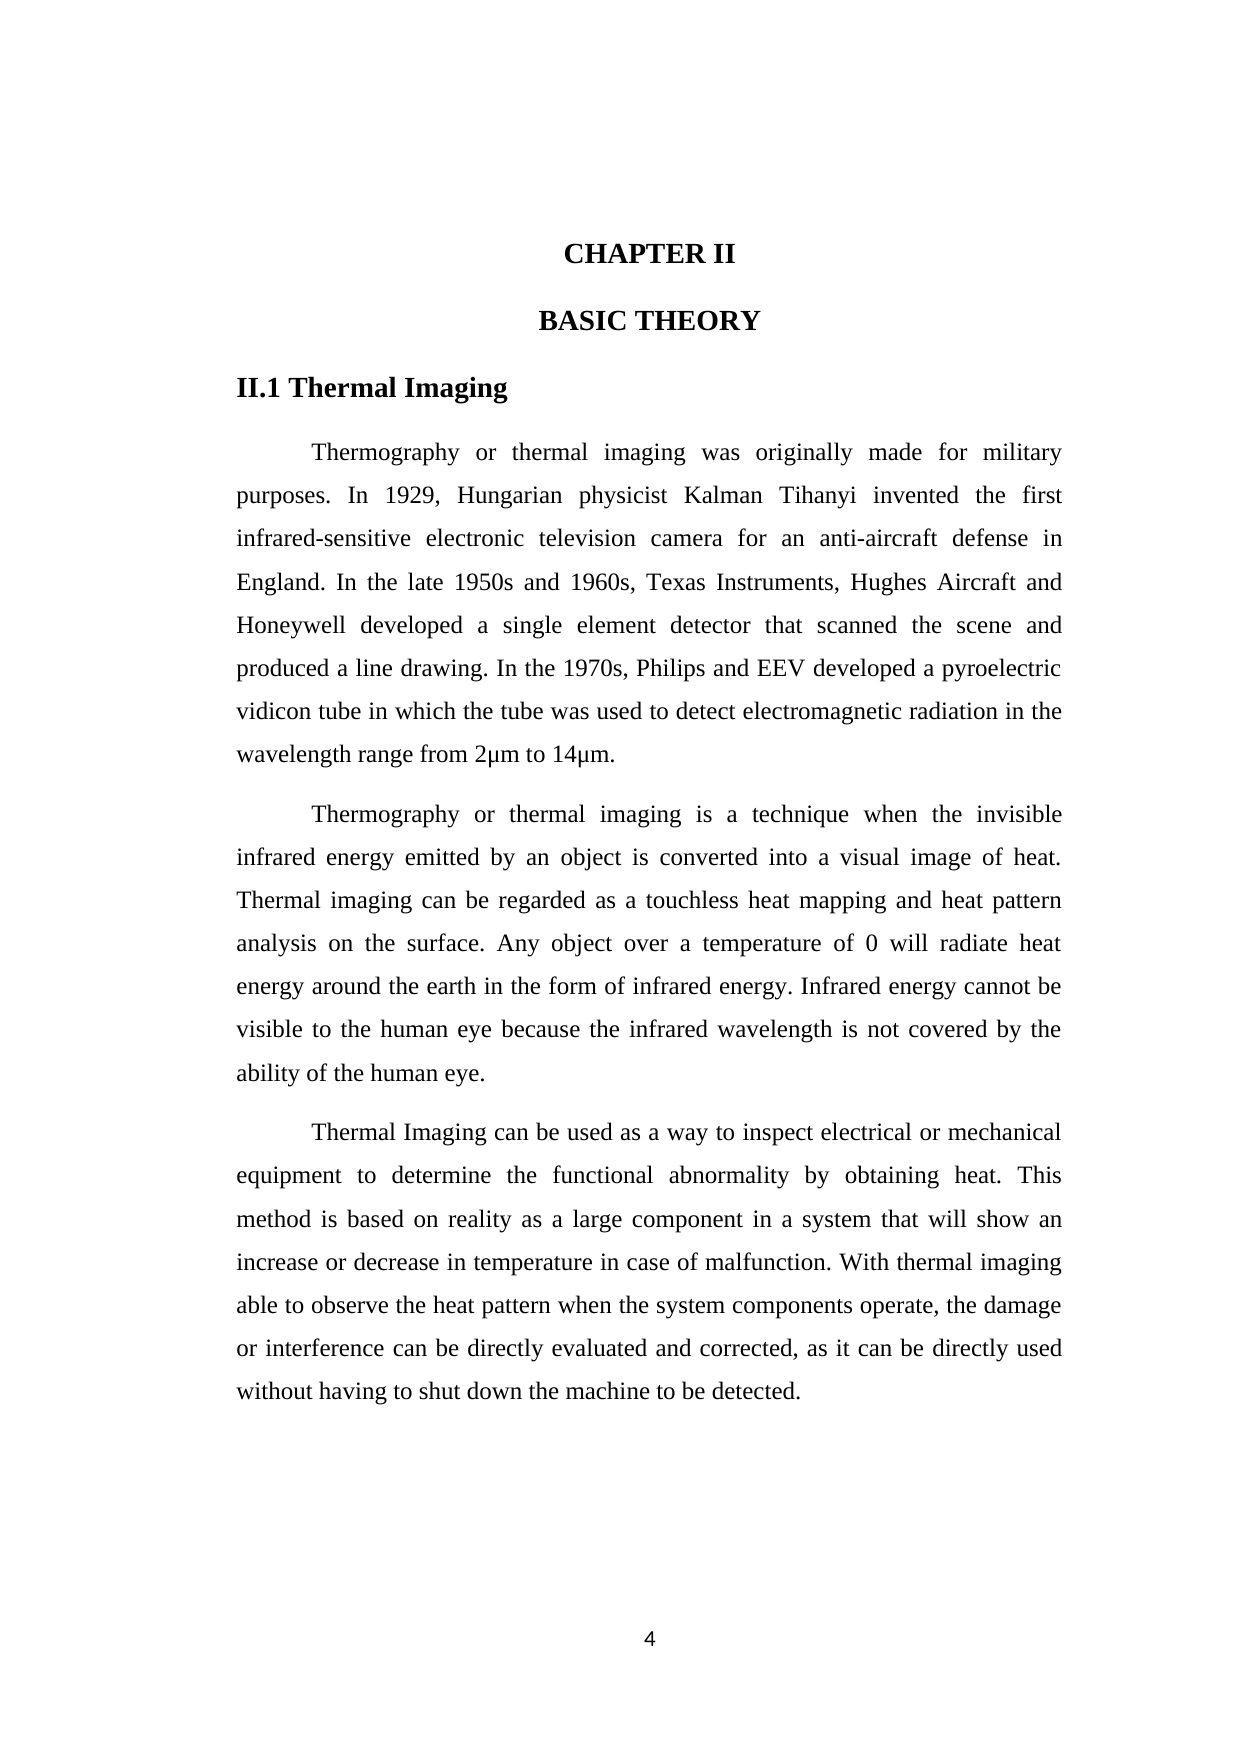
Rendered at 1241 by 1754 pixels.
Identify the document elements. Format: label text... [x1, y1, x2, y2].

text Thermography or thermal imaging was originally made for military purposes. In 1929, Hungarian physicist Kalman Tihanyi invented the first infrared-sensitive electronic television camera for an anti-aircraft defense in England. In the late 1950s and 1960s, Texas Instruments, Hughes Aircraft and Honeywell developed a single element detector that scanned the scene and produced a line drawing. In the 1970s, Philips and EEV developed a pyroelectric vidicon tube in which the tube was used to detect electromagnetic radiation in the wavelength range from 2μm to 14μm. [236, 437, 1063, 768]
text CHAPTER II [236, 236, 1063, 270]
text Thermal Imaging can be used as a way to inspect electrical or mechanical equipment to determine the functional abnormality by obtaining heat. This method is based on reality as a large component in a system that will show an increase or decrease in temperature in case of malfunction. With thermal imaging able to observe the heat pattern when the system components operate, the damage or interference can be directly evaluated and corrected, as it can be directly used without having to shut down the machine to be detected. [236, 1117, 1063, 1405]
text II.1 Thermal Imaging [236, 370, 1063, 404]
text BASIC THEORY [236, 303, 1063, 337]
text Thermography or thermal imaging is a technique when the invisible infrared energy emitted by an object is converted into a visual image of heat. Thermal imaging can be regarded as a touchless heat mapping and heat pattern analysis on the surface. Any object over a temperature of 0 will radiate heat energy around the earth in the form of infrared energy. Infrared energy cannot be visible to the human eye because the infrared wavelength is not covered by the ability of the human eye. [236, 799, 1063, 1086]
